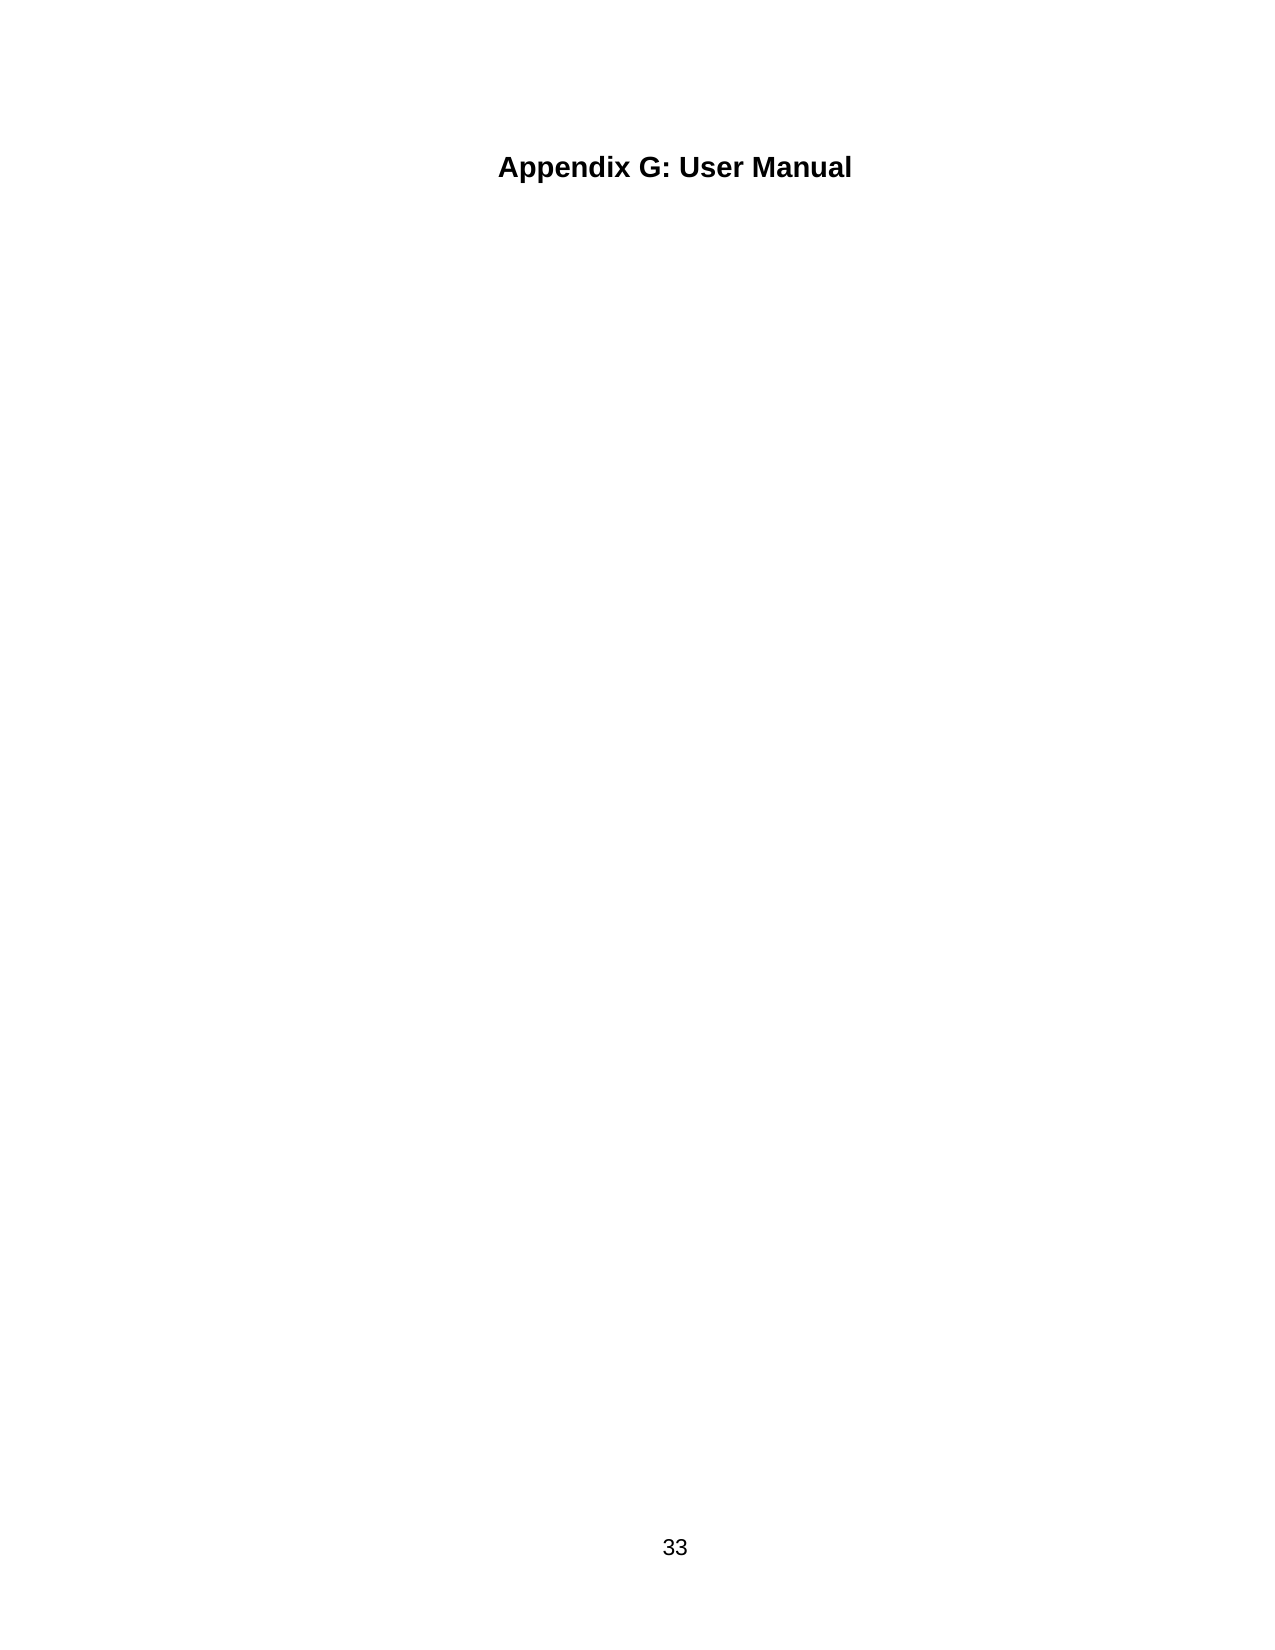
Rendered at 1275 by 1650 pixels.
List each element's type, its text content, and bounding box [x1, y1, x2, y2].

text Appendix G: User Manual [225, 150, 1125, 183]
